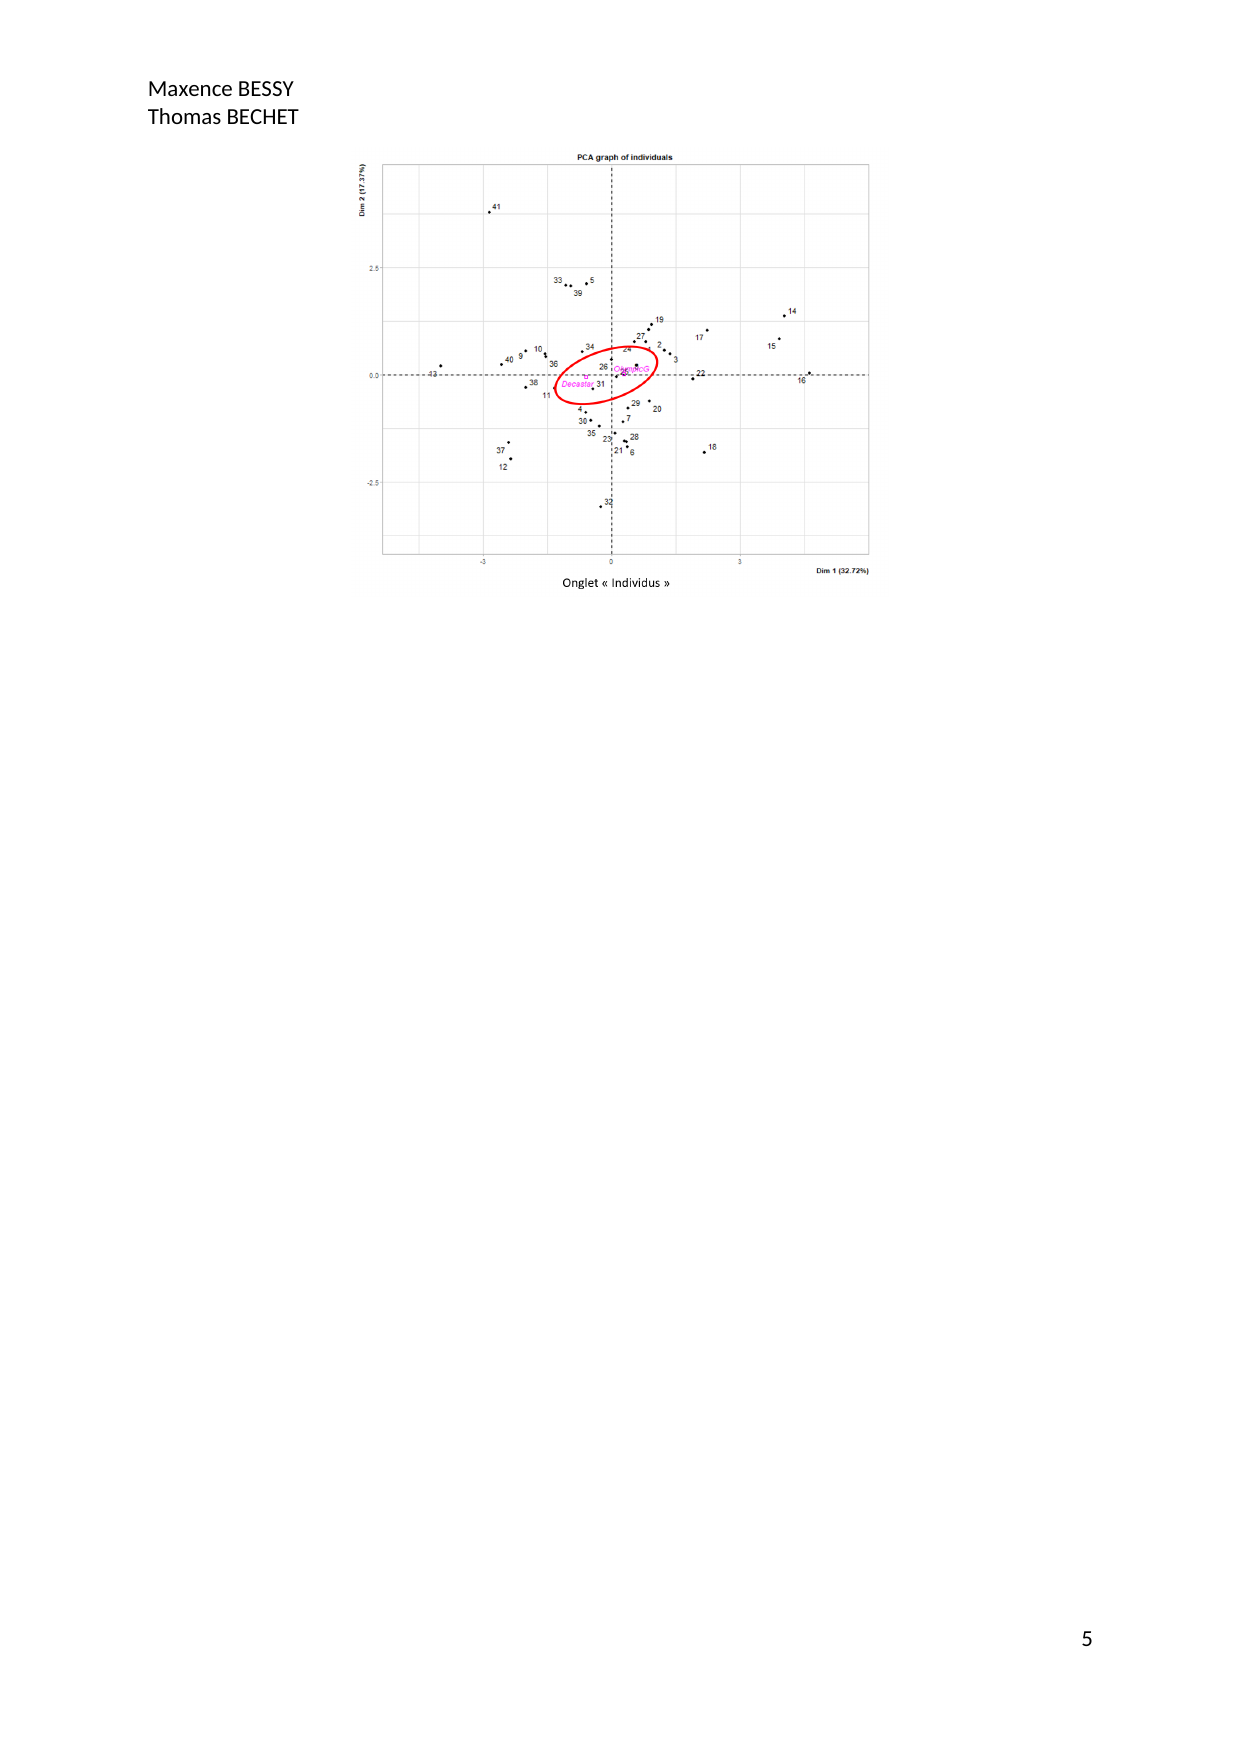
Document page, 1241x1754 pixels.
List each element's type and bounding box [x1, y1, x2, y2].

picture [351, 147, 889, 597]
